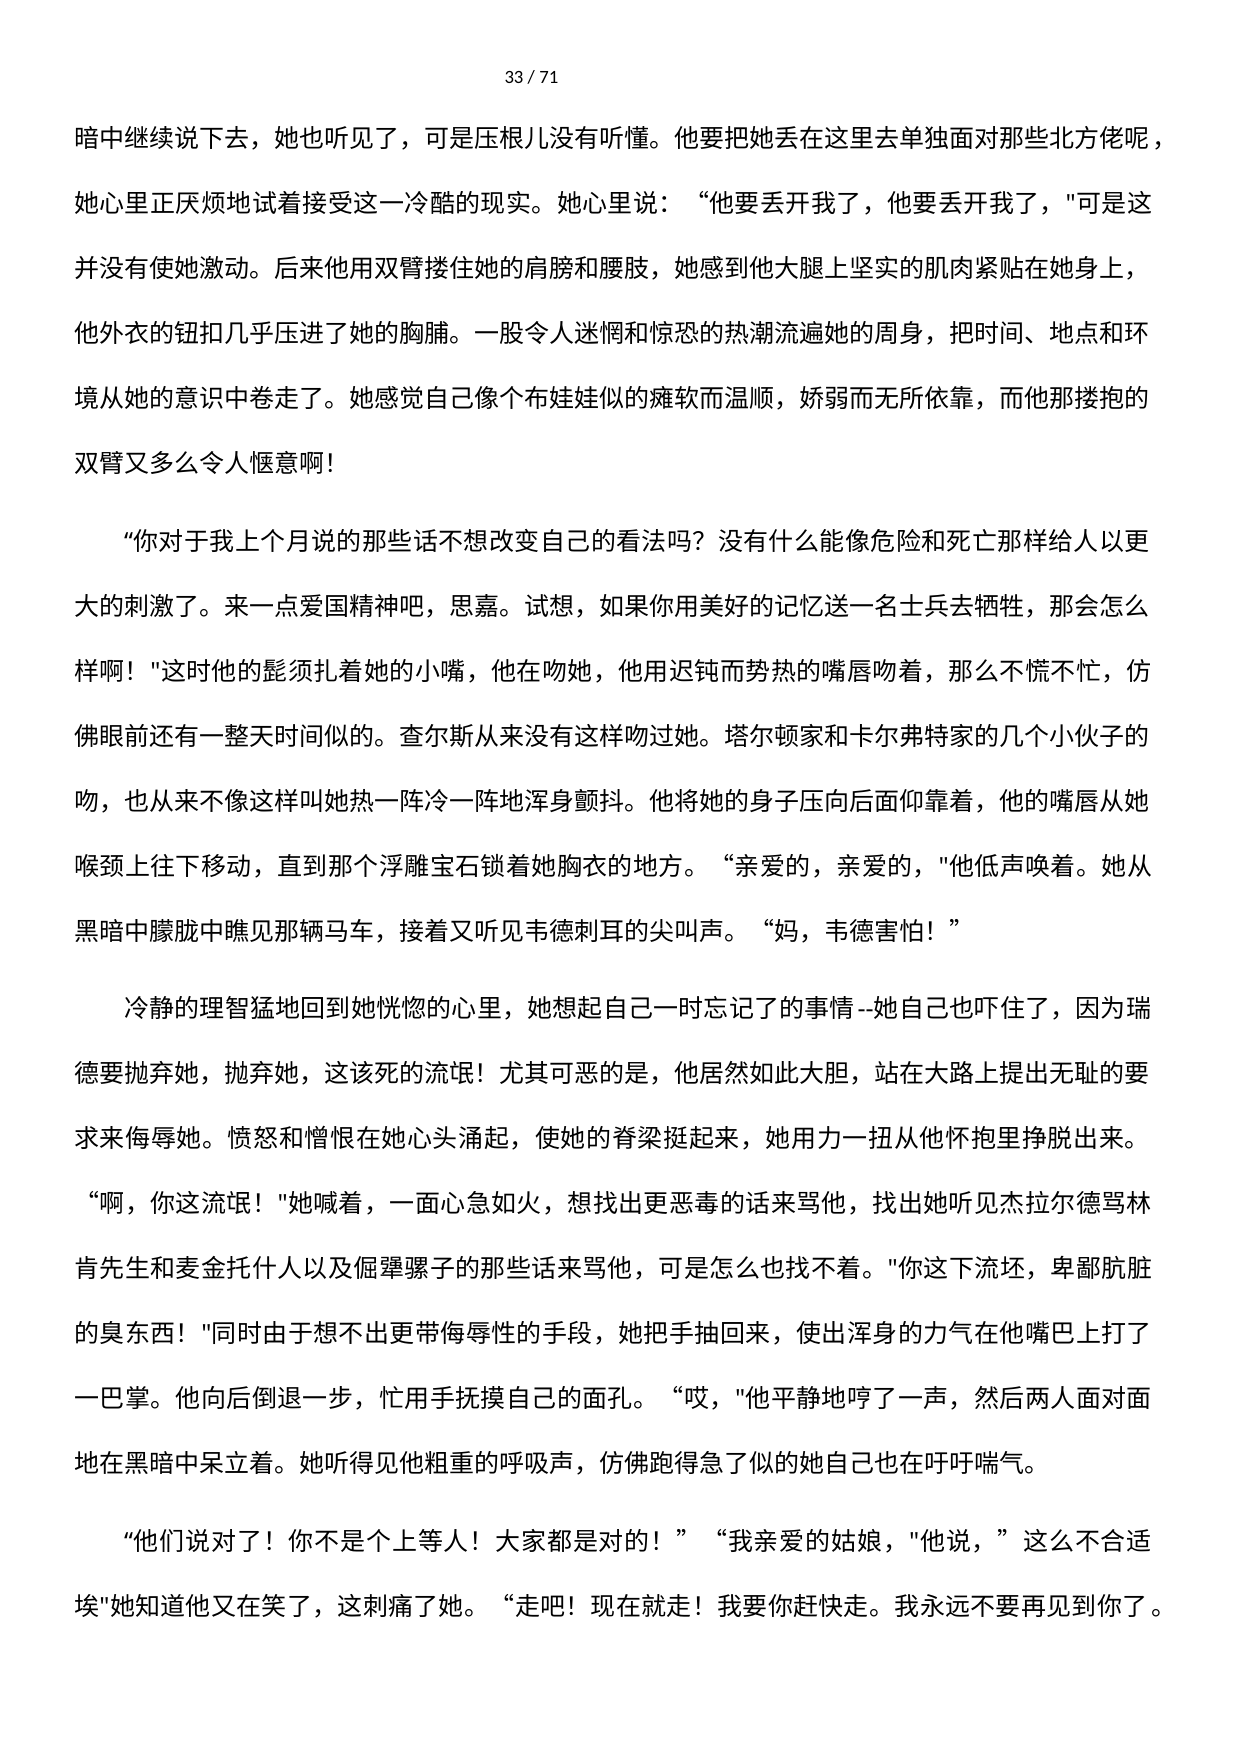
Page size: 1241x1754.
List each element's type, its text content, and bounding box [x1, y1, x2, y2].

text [74, 1507, 1152, 1637]
text “你对于我上个月说的那些话不想改变自己的看法吗？没有什么能像危险和死亡那样给人以更大的刺激了。来一点爱国精神吧，思嘉。试想，如果你用美好的记忆送一名士兵去牺牲，那会怎么样啊！"这时他的髭须扎着她的小嘴，他在吻她，他用迟钝而势热的嘴唇吻着，那么不慌不忙，仿佛眼前还有一整天时间似的。查尔斯从来没有这样吻过她。塔尔顿家和卡尔弗特家的几个小伙子的吻，也从来不像这样叫她热一阵冷一阵地浑身颤抖。他将她的身子压向后面仰靠着，他的嘴唇从她喉颈上往下移动，直到那个浮雕宝石锁着她胸衣的地方。“亲爱的，亲爱的，"他低声唤着。她从黑暗中朦胧中瞧见那辆马车，接着又听见韦德刺耳的尖叫声。“妈，韦德害怕！” [74, 507, 1152, 962]
text 冷静的理智猛地回到她恍惚的心里，她想起自己一时忘记了的事情--她自己也吓住了，因为瑞德要抛弃她，抛弃她，这该死的流氓！尤其可恶的是，他居然如此大胆，站在大路上提出无耻的要求来侮辱她。愤怒和憎恨在她心头涌起，使她的脊梁挺起来，她用力一扭从他怀抱里挣脱出来。“啊，你这流氓！"她喊着，一面心急如火，想找出更恶毒的话来骂他，找出她听见杰拉尔德骂林肯先生和麦金托什人以及倔犟骡子的那些话来骂他，可是怎么也找不着。"你这下流坯，卑鄙肮脏的臭东西！"同时由于想不出更带侮辱性的手段，她把手抽回来，使出浑身的力气在他嘴巴上打了一巴掌。他向后倒退一步，忙用手抚摸自己的面孔。“哎，"他平静地哼了一声，然后两人面对面地在黑暗中呆立着。她听得见他粗重的呼吸声，仿佛跑得急了似的她自己也在吁吁喘气。 [74, 974, 1152, 1494]
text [74, 104, 1152, 494]
